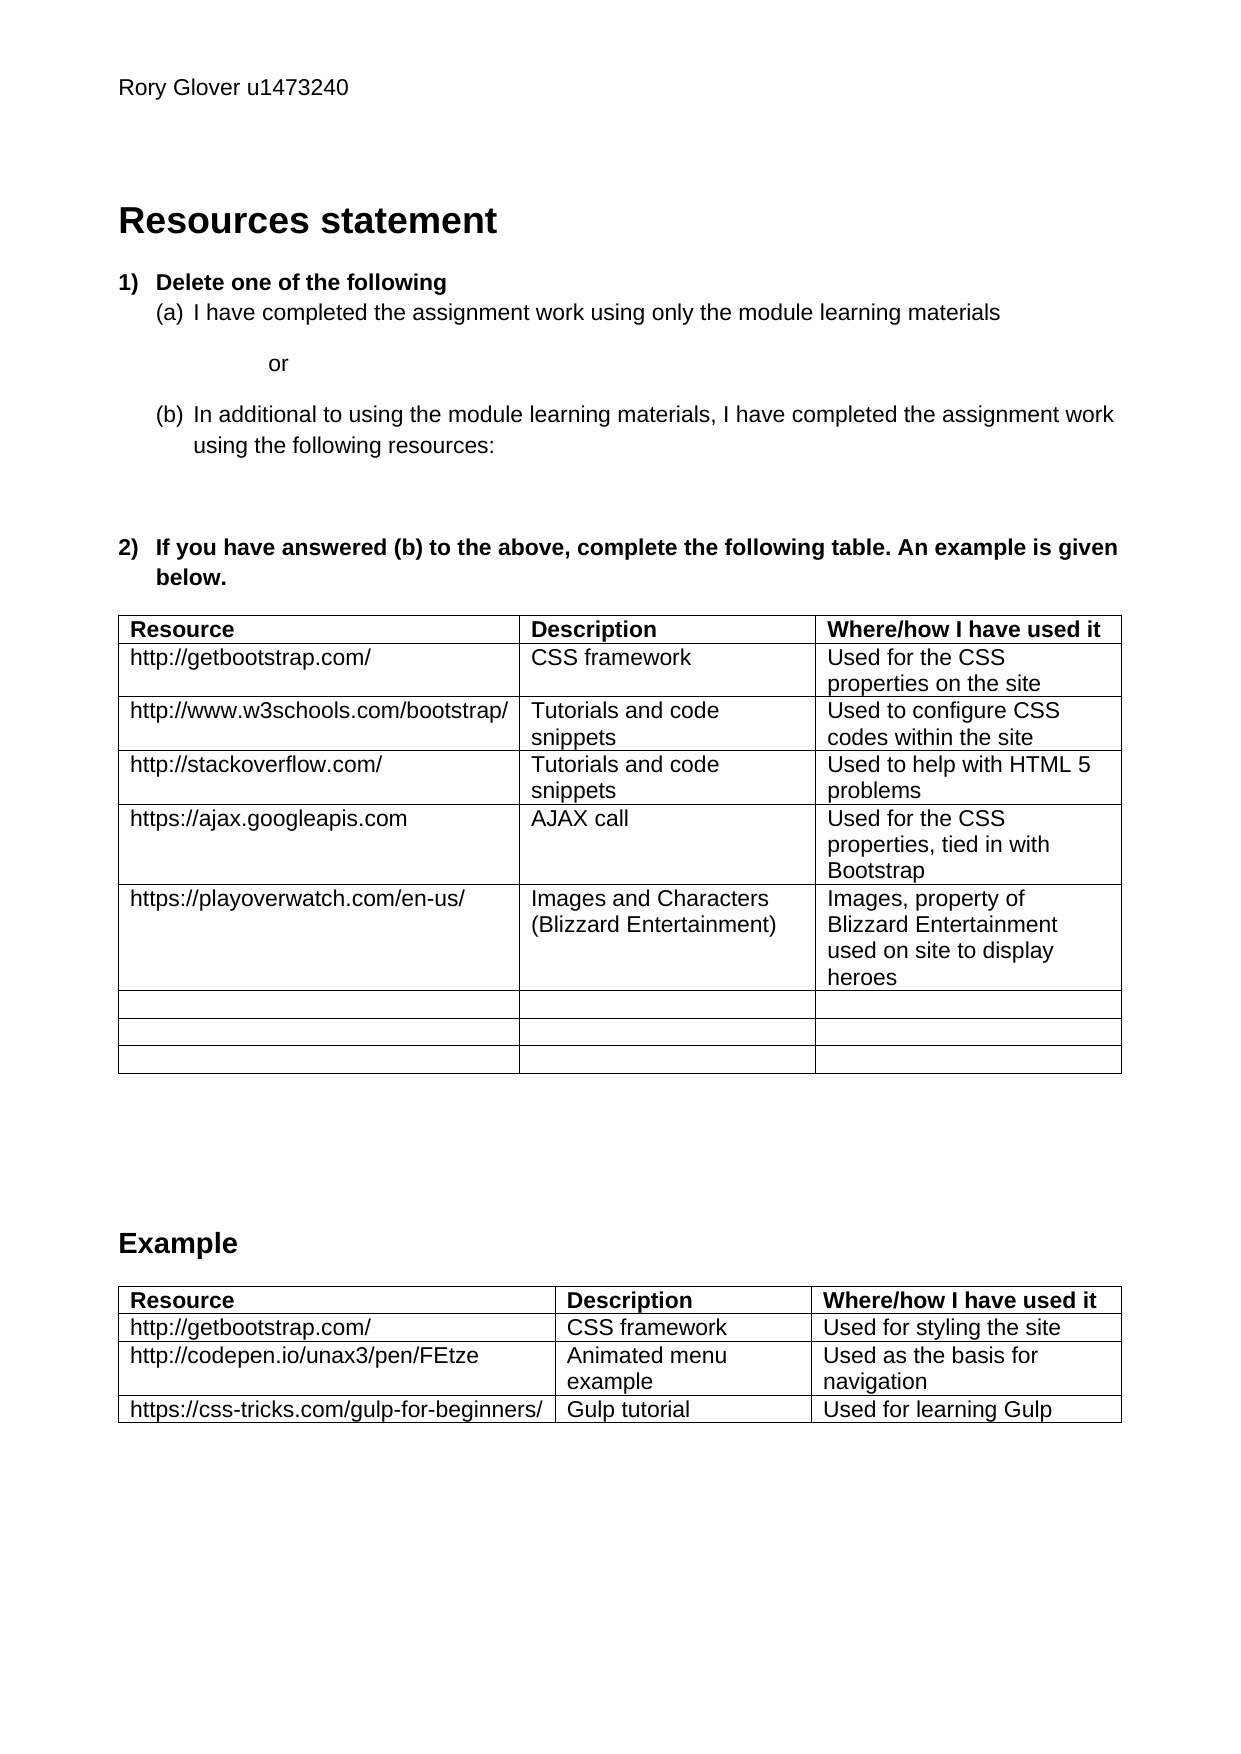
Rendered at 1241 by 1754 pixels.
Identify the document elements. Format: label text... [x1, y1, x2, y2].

table_cell Animated menu example [556, 1342, 811, 1394]
table_cell Used to configure CSS codes within the site [816, 697, 1121, 750]
table_cell [119, 991, 519, 1018]
table_cell https://ajax.googleapis.com [119, 805, 519, 884]
list In additional to using the module learning materials, I have completed the assignment work using the following resources: [156, 401, 1122, 458]
text or [193, 350, 1122, 377]
table_cell Images, property of Blizzard Entertainment used on site to display heroes [816, 885, 1121, 990]
table_cell [816, 1046, 1121, 1072]
table_cell Used as the basis for navigation [812, 1342, 1121, 1394]
table_cell [520, 1019, 815, 1045]
table_cell Used for styling the site [812, 1314, 1121, 1341]
table_cell Used for the CSS properties on the site [816, 644, 1121, 696]
table_cell Used for the CSS properties, tied in with Bootstrap [816, 805, 1121, 884]
text Example [118, 1227, 1122, 1260]
table_cell [520, 1046, 815, 1072]
table_header Resource [119, 616, 519, 642]
table_cell http://www.w3schools.com/bootstrap/ [119, 697, 519, 750]
table_cell Tutorials and code snippets [520, 751, 815, 804]
table_cell [119, 1046, 519, 1072]
list Delete one of the following [118, 269, 1122, 296]
table_cell Used for learning Gulp [812, 1396, 1121, 1422]
table_cell http://getbootstrap.com/ [119, 644, 519, 696]
text Resources statement [118, 199, 1122, 242]
table_cell Tutorials and code snippets [520, 697, 815, 750]
table_cell CSS framework [520, 644, 815, 696]
list I have completed the assignment work using only the module learning materials [156, 299, 1122, 326]
table_cell Used to help with HTML 5 problems [816, 751, 1121, 804]
table_header Where/how I have used it [816, 616, 1121, 642]
table_cell Images and Characters (Blizzard Entertainment) [520, 885, 815, 990]
table_header Description [520, 616, 815, 642]
table_cell http://stackoverflow.com/ [119, 751, 519, 804]
table_cell https://css-tricks.com/gulp-for-beginners/ [119, 1396, 555, 1422]
table_cell [119, 1019, 519, 1045]
table_header Description [556, 1287, 811, 1313]
table_cell CSS framework [556, 1314, 811, 1341]
table_cell Gulp tutorial [556, 1396, 811, 1422]
table_cell https://playoverwatch.com/en-us/ [119, 885, 519, 990]
table_cell [520, 991, 815, 1018]
table_cell http://getbootstrap.com/ [119, 1314, 555, 1341]
table_cell http://codepen.io/unax3/pen/FEtze [119, 1342, 555, 1394]
list If you have answered (b) to the above, complete the following table. An example is given below. [118, 534, 1122, 590]
table_header Where/how I have used it [812, 1287, 1121, 1313]
table_cell [816, 991, 1121, 1018]
table_cell AJAX call [520, 805, 815, 884]
table_header Resource [119, 1287, 555, 1313]
table_cell [816, 1019, 1121, 1045]
